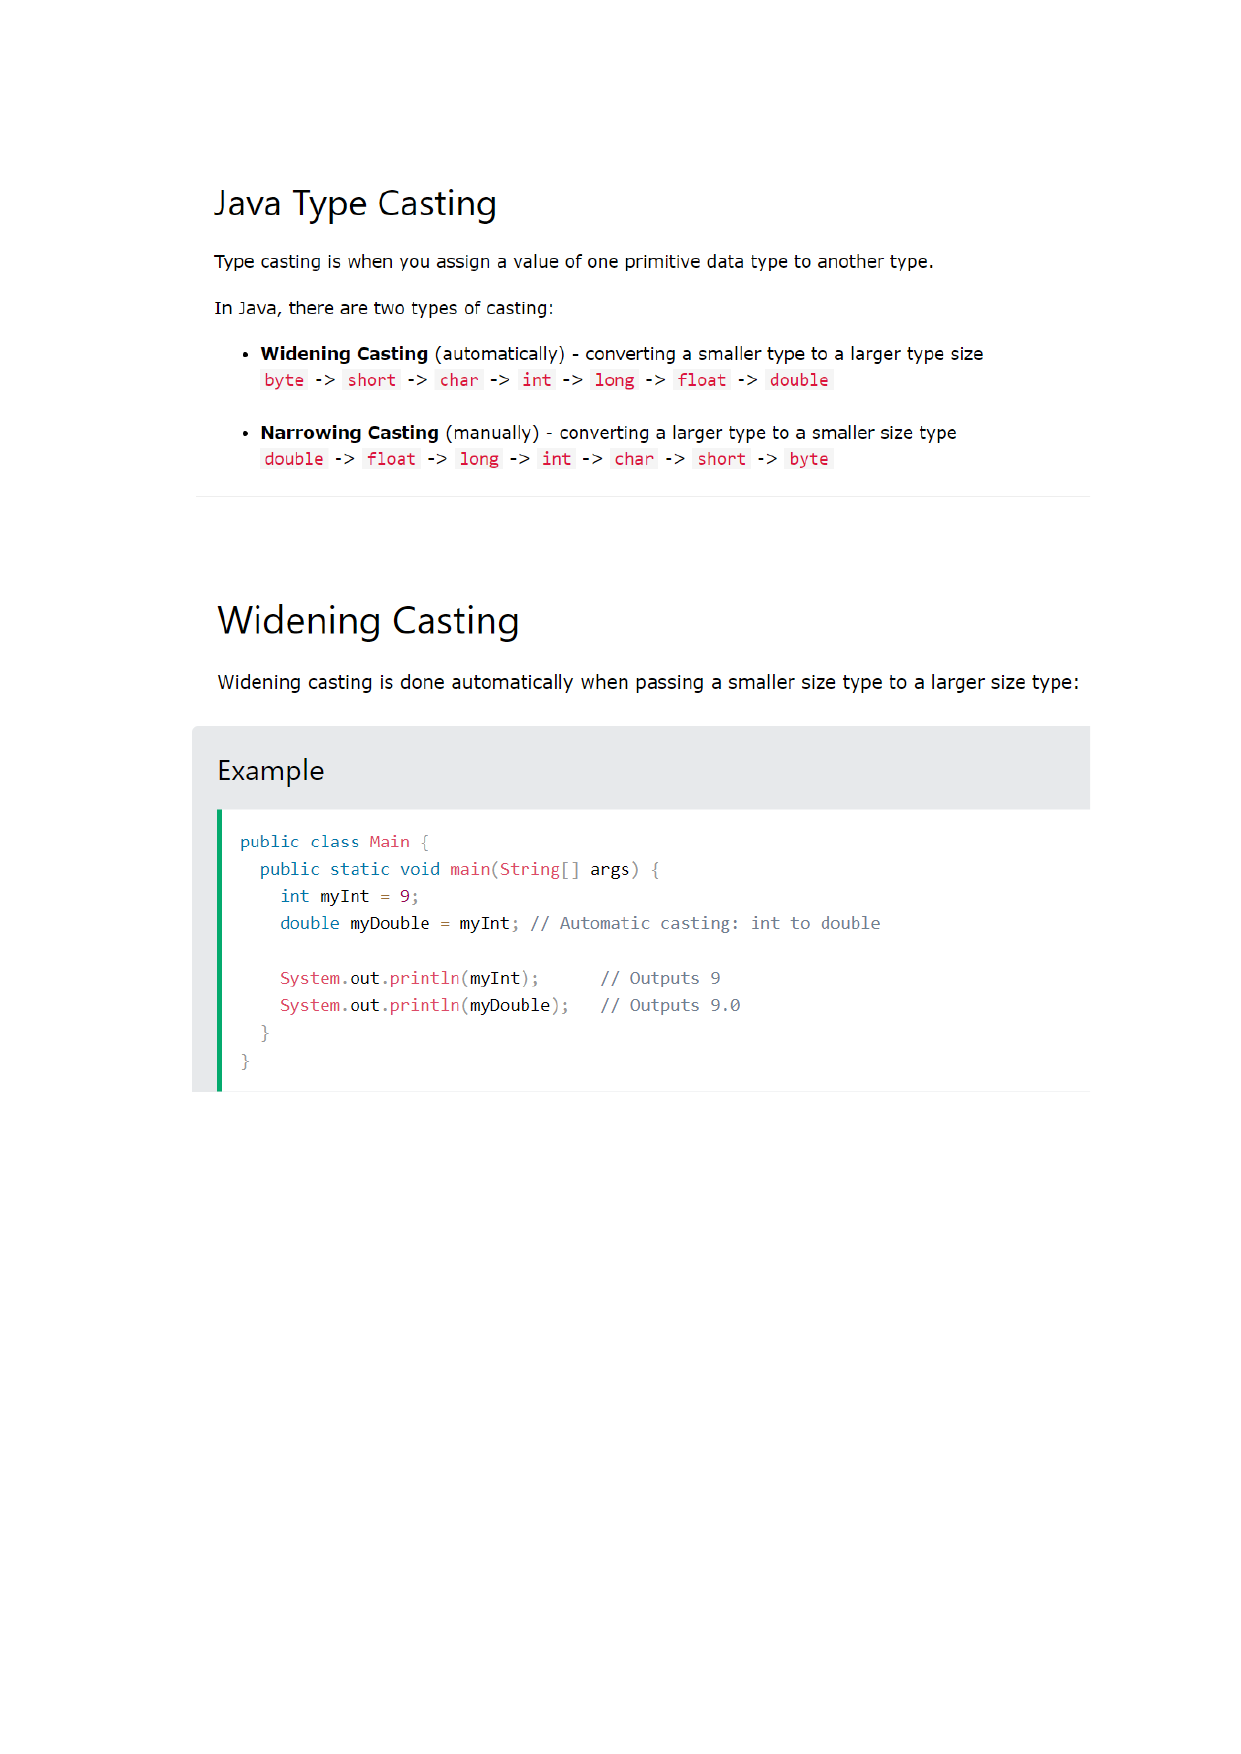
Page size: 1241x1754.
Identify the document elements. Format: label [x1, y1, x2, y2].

picture [192, 150, 1091, 499]
picture [192, 564, 1091, 1092]
